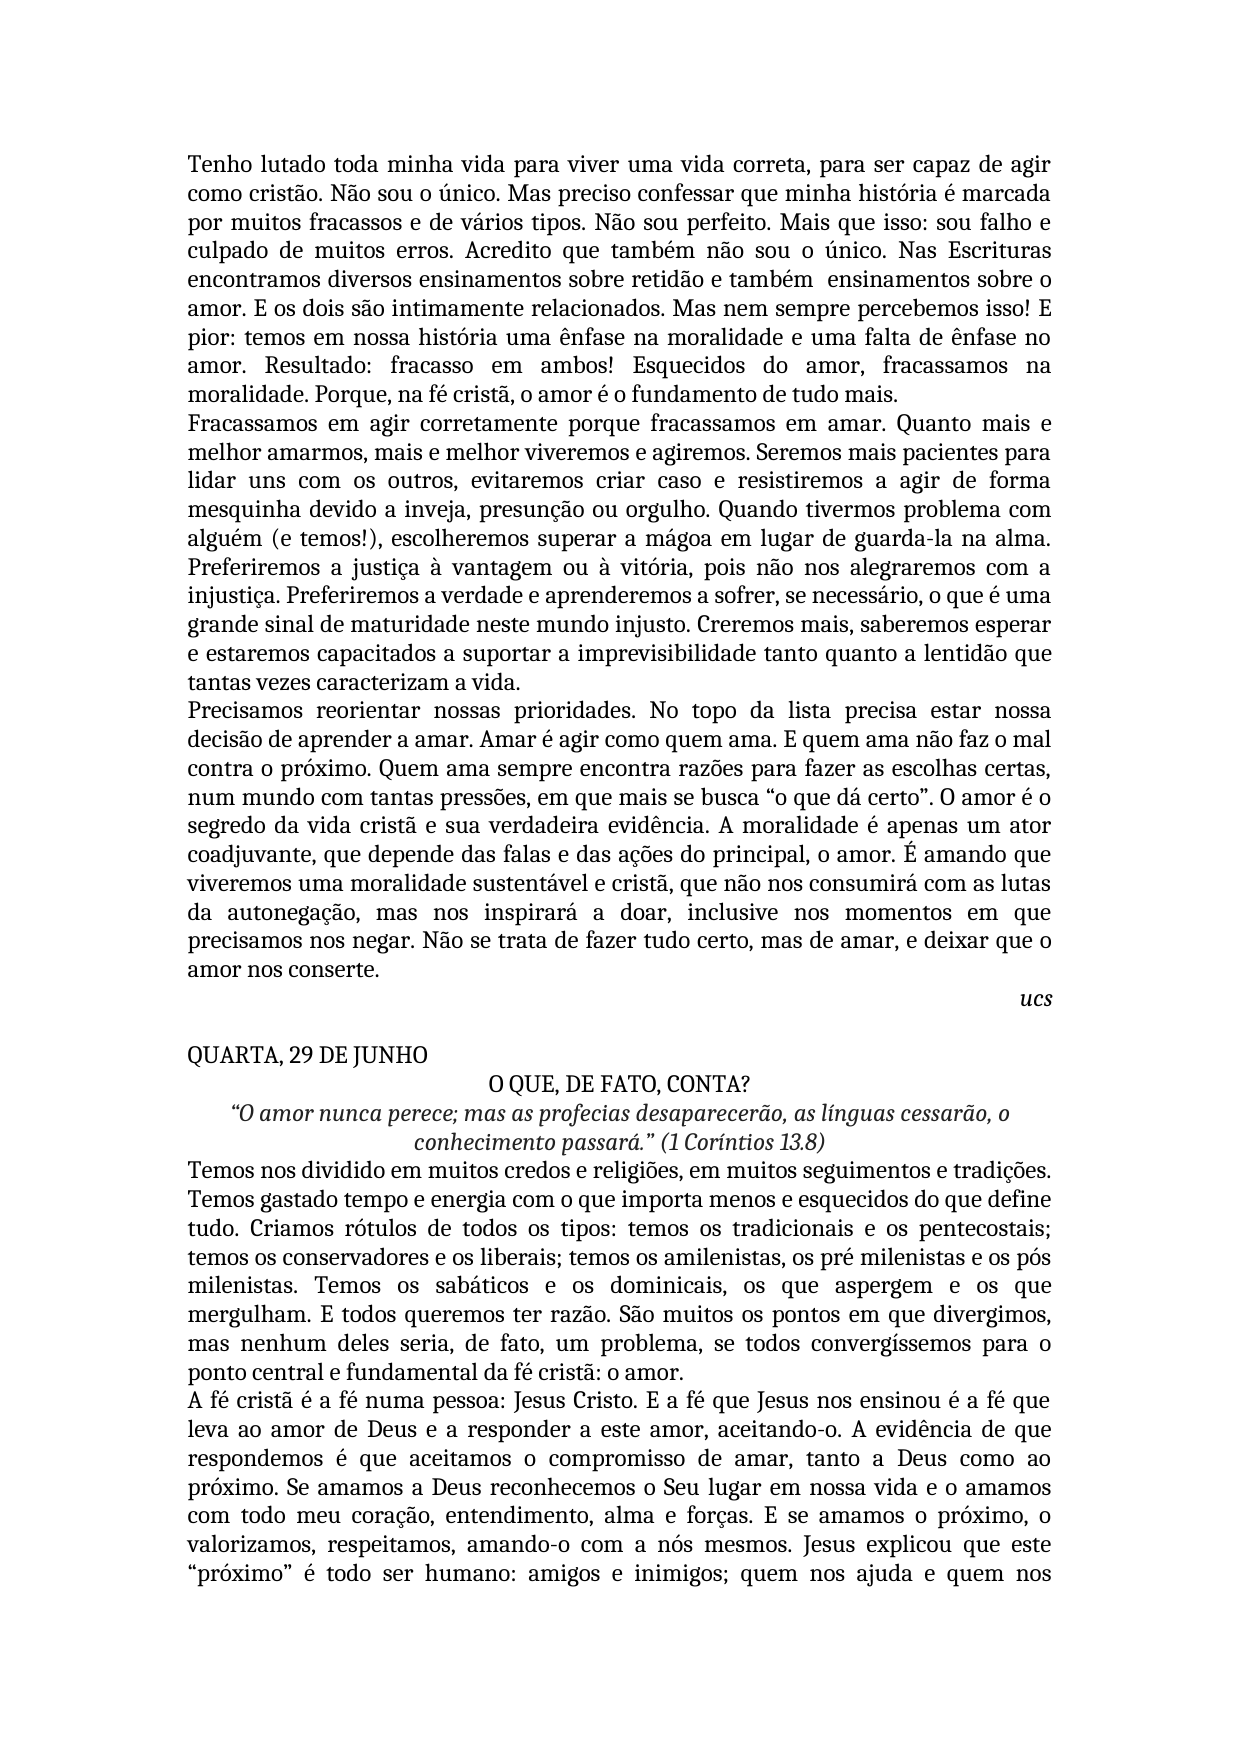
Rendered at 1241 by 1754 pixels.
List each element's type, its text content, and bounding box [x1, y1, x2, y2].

text “O amor nunca perece; mas as profecias desaparecerão, as línguas cessarão, o conhecimento passará.” (1 Coríntios 13.8) [187, 1099, 1053, 1156]
text Fracassamos em agir corretamente porque fracassamos em amar. Quanto mais e melhor amarmos, mais e melhor viveremos e agiremos. Seremos mais pacientes para lidar uns com os outros, evitaremos criar caso e resistiremos a agir de forma mesquinha devido a inveja, presunção ou orgulho. Quando tivermos problema com alguém (e temos!), escolheremos superar a mágoa em lugar de guarda-la na alma. Preferiremos a justiça à vantagem ou à vitória, pois não nos alegraremos com a injustiça. Preferiremos a verdade e aprenderemos a sofrer, se necessário, o que é uma grande sinal de maturidade neste mundo injusto. Creremos mais, saberemos esperar e estaremos capacitados a suportar a imprevisibilidade tanto quanto a lentidão que tantas vezes caracterizam a vida. [187, 409, 1053, 696]
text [187, 1386, 1053, 1587]
text Precisamos reorientar nossas prioridades. No topo da lista precisa estar nossa decisão de aprender a amar. Amar é agir como quem ama. E quem ama não faz o mal contra o próximo. Quem ama sempre encontra razões para fazer as escolhas certas, num mundo com tantas pressões, em que mais se busca “o que dá certo”. O amor é o segredo da vida cristã e sua verdadeira evidência. A moralidade é apenas um ator coadjuvante, que depende das falas e das ações do principal, o amor. É amando que viveremos uma moralidade sustentável e cristã, que não nos consumirá com as lutas da autonegação, mas nos inspirará a doar, inclusive nos momentos em que precisamos nos negar. Não se trata de fazer tudo certo, mas de amar, e deixar que o amor nos conserte. [187, 696, 1053, 984]
text ucs [187, 984, 1053, 1012]
text Tenho lutado toda minha vida para viver uma vida correta, para ser capaz de agir como cristão. Não sou o único. Mas preciso confessar que minha história é marcada por muitos fracassos e de vários tipos. Não sou perfeito. Mais que isso: sou falho e culpado de muitos erros. Acredito que também não sou o único. Nas Escrituras encontramos diversos ensinamentos sobre retidão e também ensinamentos sobre o amor. E os dois são intimamente relacionados. Mas nem sempre percebemos isso! E pior: temos em nossa história uma ênfase na moralidade e uma falta de ênfase no amor. Resultado: fracasso em ambos! Esquecidos do amor, fracassamos na moralidade. Porque, na fé cristã, o amor é o fundamento de tudo mais. [187, 150, 1053, 409]
text Temos nos dividido em muitos credos e religiões, em muitos seguimentos e tradições. Temos gastado tempo e energia com o que importa menos e esquecidos do que define tudo. Criamos rótulos de todos os tipos: temos os tradicionais e os pentecostais; temos os conservadores e os liberais; temos os amilenistas, os pré milenistas e os pós milenistas. Temos os sabáticos e os dominicais, os que aspergem e os que mergulham. E todos queremos ter razão. São muitos os pontos em que divergimos, mas nenhum deles seria, de fato, um problema, se todos convergíssemos para o ponto central e fundamental da fé cristã: o amor. [187, 1156, 1053, 1386]
text QUARTA, 29 DE JUNHO [187, 1041, 1053, 1070]
text O QUE, DE FATO, CONTA? [187, 1070, 1053, 1099]
